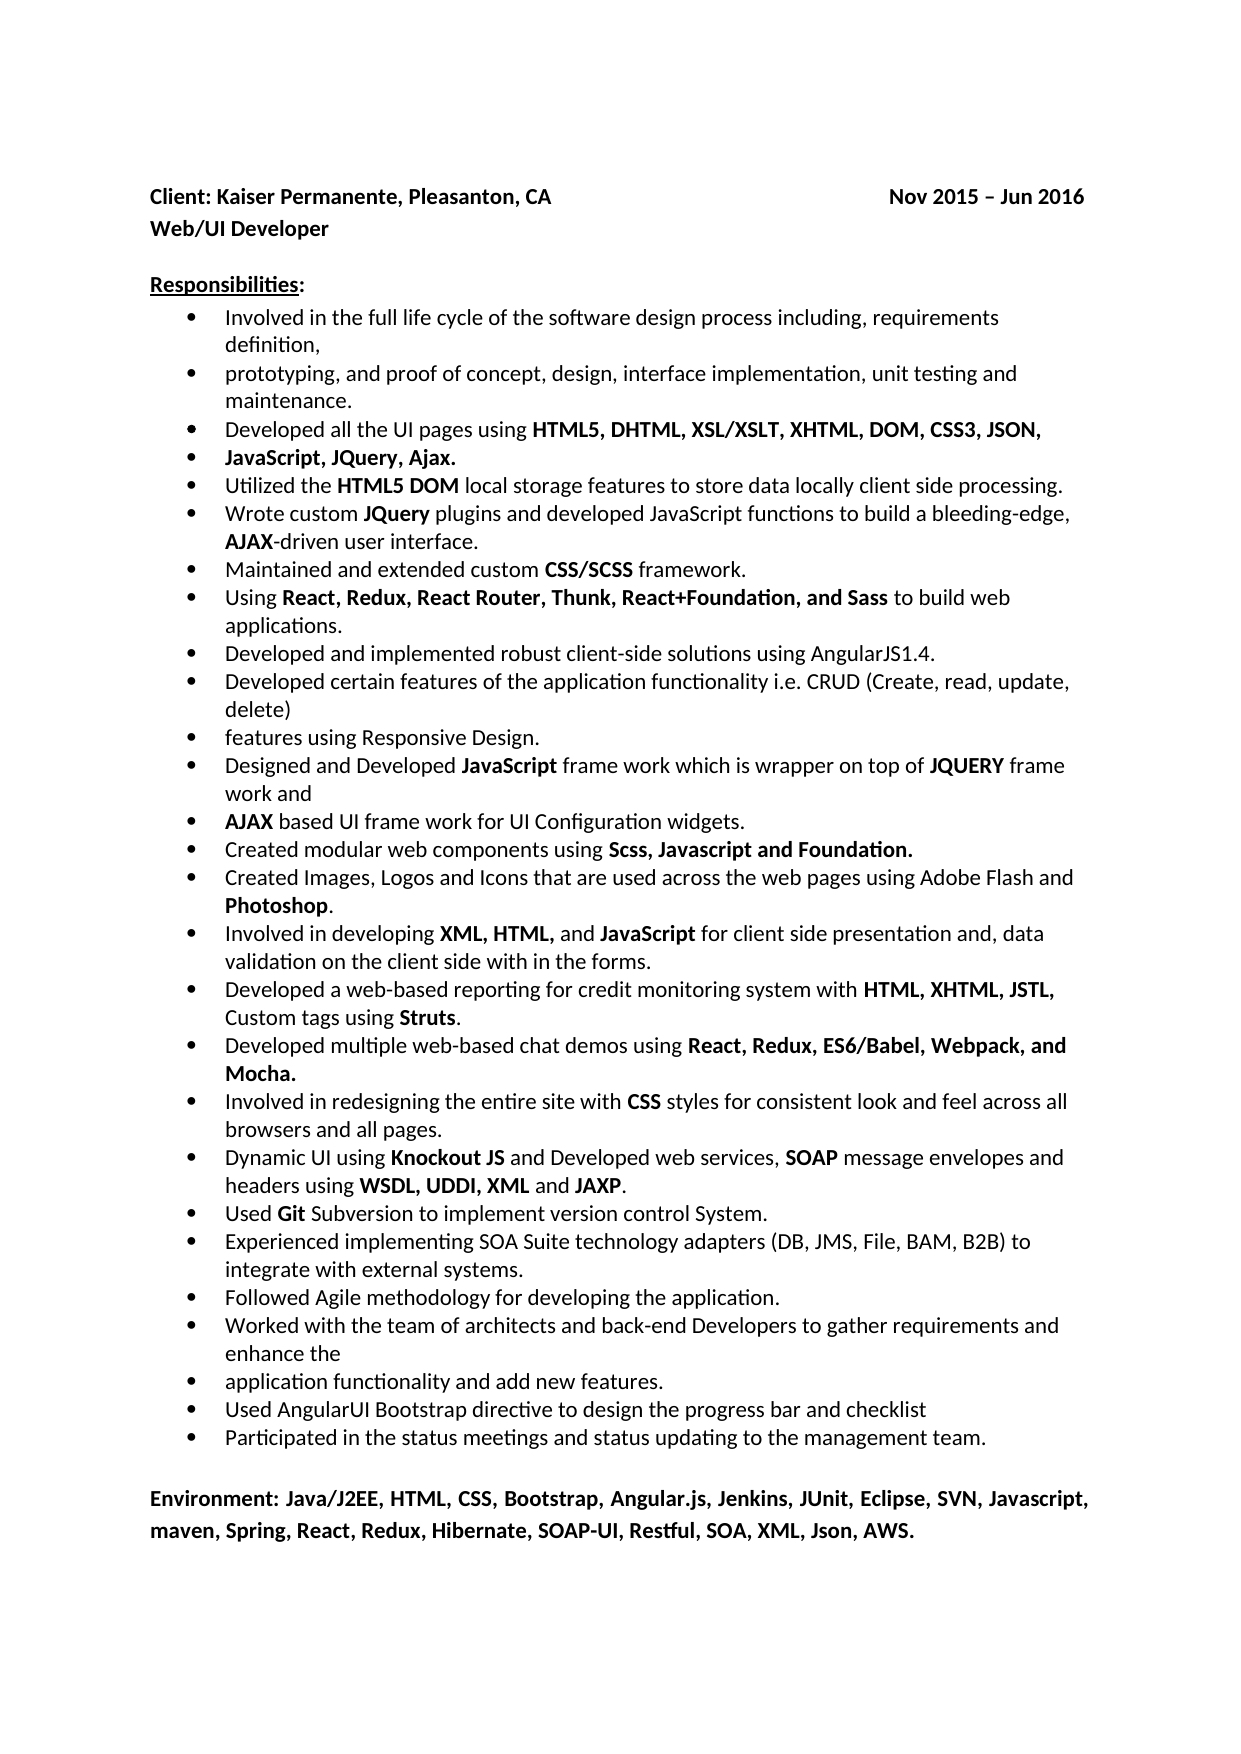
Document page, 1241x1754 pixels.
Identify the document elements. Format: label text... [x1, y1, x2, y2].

list Used Git Subversion to implement version control System. [187, 1199, 1090, 1227]
list Participated in the status meetings and status updating to the management team. [187, 1423, 1090, 1451]
list Developed a web-based reporting for credit monitoring system with HTML, XHTML, JSTL, Custom tags using Struts. [187, 975, 1090, 1031]
list Experienced implementing SOA Suite technology adapters (DB, JMS, File, BAM, B2B) to integrate with external systems. [187, 1227, 1090, 1283]
list Worked with the team of architects and back-end Developers to gather requirements and enhance the [187, 1311, 1090, 1367]
list Using React, Redux, React Router, Thunk, React+Foundation, and Sass to build web applications. [187, 583, 1090, 639]
list features using Responsive Design. [187, 723, 1090, 751]
list Maintained and extended custom CSS/SCSS framework. [187, 555, 1090, 583]
text Environment: Java/J2EE, HTML, CSS, Bootstrap, Angular.js, Jenkins, JUnit, Eclipse, SVN, Javascript, maven, Spring, React, Redux, Hibernate, SOAP-UI, Restful, SOA, XML, Json, AWS. [150, 1484, 1090, 1544]
list AJAX based UI frame work for UI Configuration widgets. [187, 807, 1090, 835]
list Dynamic UI using Knockout JS and Developed web services, SOAP message envelopes and headers using WSDL, UDDI, XML and JAXP. [187, 1143, 1090, 1199]
list Developed and implemented robust client-side solutions using AngularJS1.4. [187, 639, 1090, 667]
list Utilized the HTML5 DOM local storage features to store data locally client side processing. [187, 471, 1090, 499]
list application functionality and add new features. [187, 1367, 1090, 1395]
list Wrote custom JQuery plugins and developed JavaScript functions to build a bleeding-edge, AJAX-driven user interface. [187, 499, 1090, 555]
list Followed Agile methodology for developing the application. [187, 1283, 1090, 1311]
list JavaScript, JQuery, Ajax. [187, 443, 1090, 471]
text Web/UI Developer [150, 214, 1090, 242]
list Developed all the UI pages using HTML5, DHTML, XSL/XSLT, XHTML, DOM, CSS3, JSON, [187, 415, 1090, 443]
list prototyping, and proof of concept, design, interface implementation, unit testing and maintenance. [187, 359, 1090, 415]
text Responsibilities: [150, 270, 1090, 298]
text Client: Kaiser Permanente, Pleasanton, CA Nov 2015 – Jun 2016 [150, 182, 1090, 210]
list Developed multiple web-based chat demos using React, Redux, ES6/Babel, Webpack, and Mocha. [187, 1031, 1090, 1087]
list Involved in developing XML, HTML, and JavaScript for client side presentation and, data validation on the client side with in the forms. [187, 919, 1090, 975]
list Involved in the full life cycle of the software design process including, requirements definition, [187, 303, 1090, 359]
list Designed and Developed JavaScript frame work which is wrapper on top of JQUERY frame work and [187, 751, 1090, 807]
list Created Images, Logos and Icons that are used across the web pages using Adobe Flash and Photoshop. [187, 863, 1090, 919]
list Created modular web components using Scss, Javascript and Foundation. [187, 835, 1090, 863]
list Used AngularUI Bootstrap directive to design the progress bar and checklist [187, 1395, 1090, 1423]
list Involved in redesigning the entire site with CSS styles for consistent look and feel across all browsers and all pages. [187, 1087, 1090, 1143]
list Developed certain features of the application functionality i.e. CRUD (Create, read, update, delete) [187, 667, 1090, 723]
